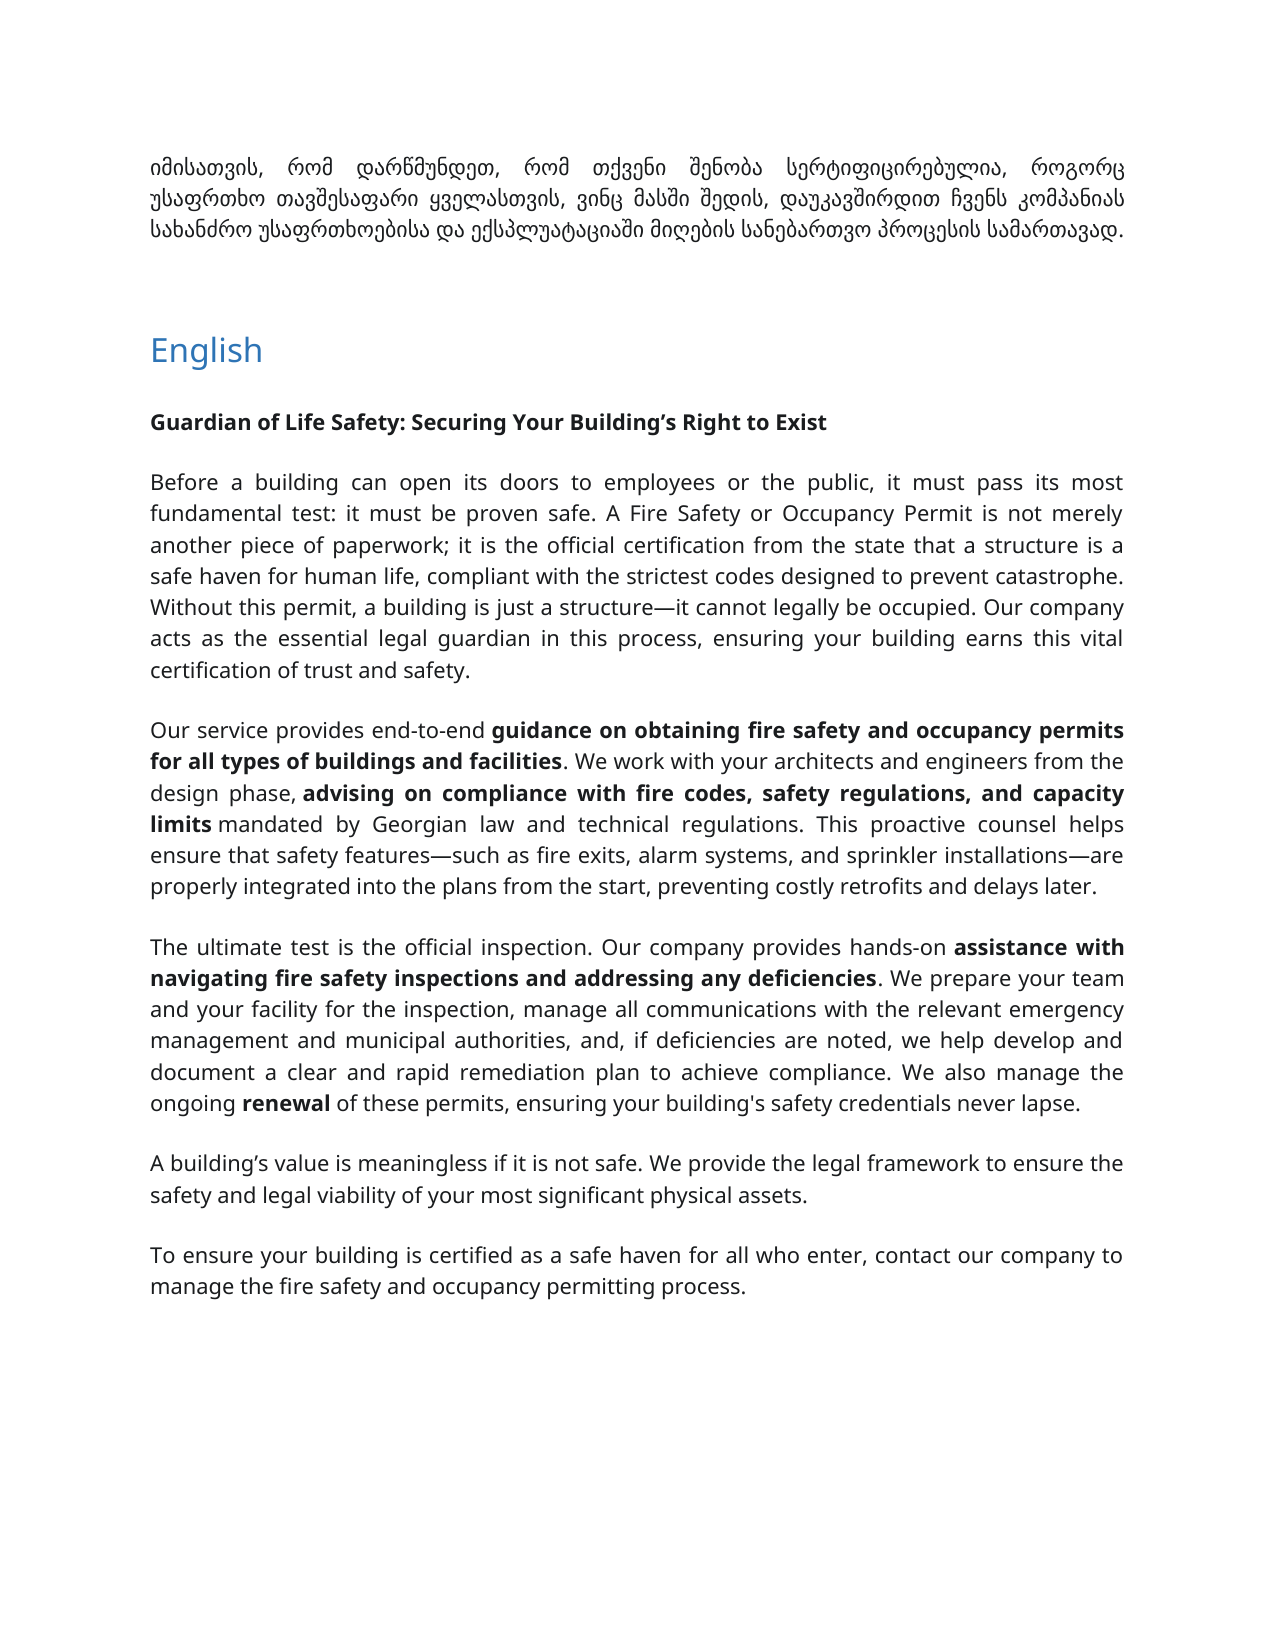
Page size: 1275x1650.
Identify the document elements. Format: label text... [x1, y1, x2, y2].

subtitle English [150, 327, 1125, 372]
text To ensure your building is certified as a safe haven for all who enter, contact our company to manage the fire safety and occupancy permitting process. [150, 1238, 1125, 1301]
text იმისათვის, რომ დარწმუნდეთ, რომ თქვენი შენობა სერტიფიცირებულია, როგორც უსაფრთხო თავშესაფარი ყველასთვის, ვინც მასში შედის, დაუკავშირდით ჩვენს კომპანიას სახანძრო უსაფრთხოებისა და ექსპლუატაციაში მიღების სანებართვო პროცესის სამართავად. [150, 150, 1125, 244]
text Our service provides end-to-end guidance on obtaining fire safety and occupancy permits for all types of buildings and facilities. We work with your architects and engineers from the design phase, advising on compliance with fire codes, safety regulations, and capacity limits mandated by Georgian law and technical regulations. This proactive counsel helps ensure that safety features—such as fire exits, alarm systems, and sprinkler installations—are properly integrated into the plans from the start, preventing costly retrofits and delays later. [150, 713, 1125, 901]
text Before a building can open its doors to employees or the public, it must pass its most fundamental test: it must be proven safe. A Fire Safety or Occupancy Permit is not merely another piece of paperwork; it is the official certification from the state that a structure is a safe haven for human life, compliant with the strictest codes designed to prevent catastrophe. Without this permit, a building is just a structure—it cannot legally be occupied. Our company acts as the essential legal guardian in this process, ensuring your building earns this vital certification of trust and safety. [150, 466, 1125, 684]
text A building’s value is meaningless if it is not safe. We provide the legal framework to ensure the safety and legal viability of your most significant physical assets. [150, 1147, 1125, 1209]
text Guardian of Life Safety: Securing Your Building’s Right to Exist [150, 405, 1125, 436]
text The ultimate test is the official inspection. Our company provides hands-on assistance with navigating fire safety inspections and addressing any deficiencies. We prepare your team and your facility for the inspection, manage all communications with the relevant emergency management and municipal authorities, and, if deficiencies are noted, we help develop and document a clear and rapid remediation plan to achieve compliance. We also manage the ongoing renewal of these permits, ensuring your building's safety credentials never lapse. [150, 930, 1125, 1118]
